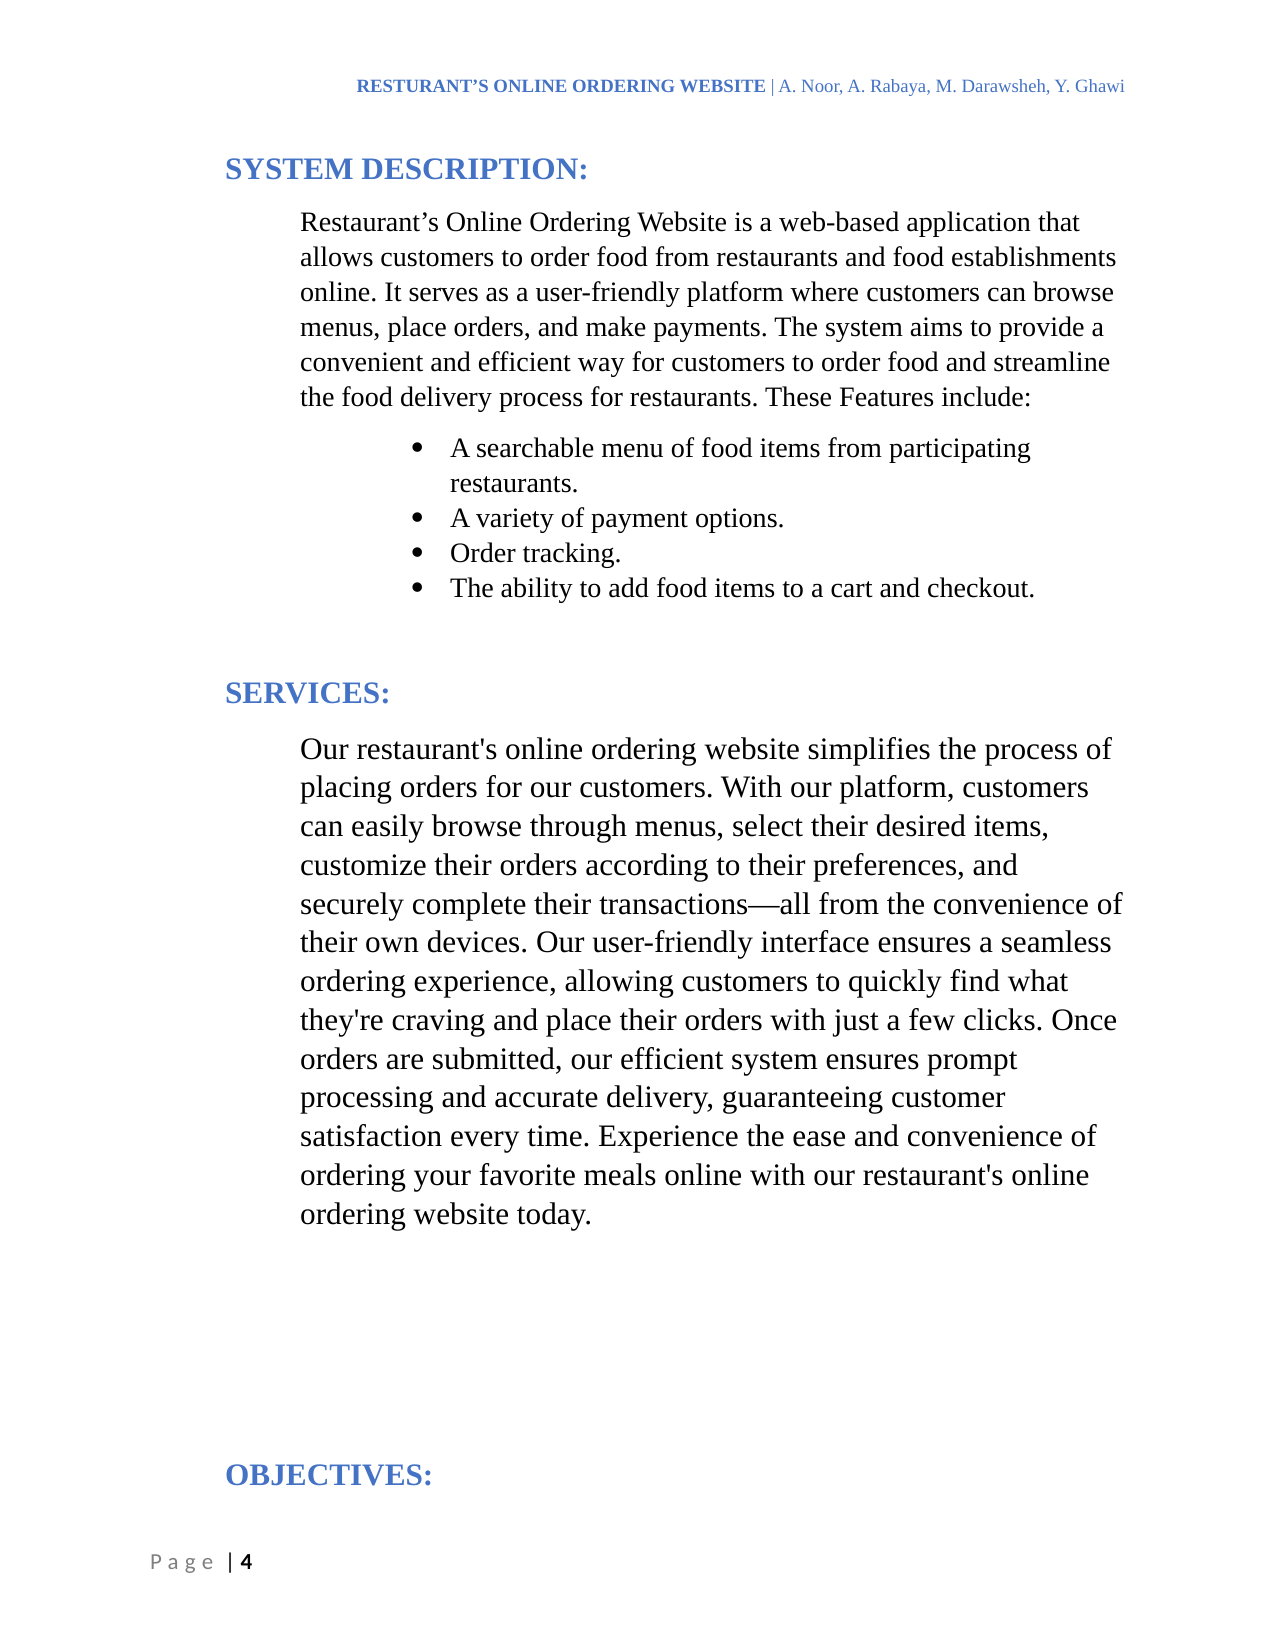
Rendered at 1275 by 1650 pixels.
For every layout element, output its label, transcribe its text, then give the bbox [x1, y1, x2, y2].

list Order tracking. [412, 536, 1125, 569]
list The ability to add food items to a cart and checkout. [412, 571, 1125, 604]
text OBJECTIVES: [225, 1457, 1125, 1493]
list A searchable menu of food items from participating restaurants. [412, 431, 1125, 499]
list A variety of payment options. [412, 501, 1125, 534]
text SYSTEM DESCRIPTION: [225, 150, 1125, 186]
text SERVICES: [225, 674, 1125, 711]
text Our restaurant's online ordering website simplifies the process of placing orders for our customers. With our platform, customers can easily browse through menus, select their desired items, customize their orders according to their preferences, and securely complete their transactions—all from the convenience of their own devices. Our user-friendly interface ensures a seamless ordering experience, allowing customers to quickly find what they're craving and place their orders with just a few clicks. Once orders are submitted, our efficient system ensures prompt processing and accurate delivery, guaranteeing customer satisfaction every time. Experience the ease and convenience of ordering your favorite meals online with our restaurant's online ordering website today. [300, 730, 1125, 1231]
text Restaurant’s Online Ordering Website is a web-based application that allows customers to order food from restaurants and food establishments online. It serves as a user-friendly platform where customers can browse menus, place orders, and make payments. The system aims to provide a convenient and efficient way for customers to order food and streamline the food delivery process for restaurants. These Features include: [300, 205, 1125, 412]
